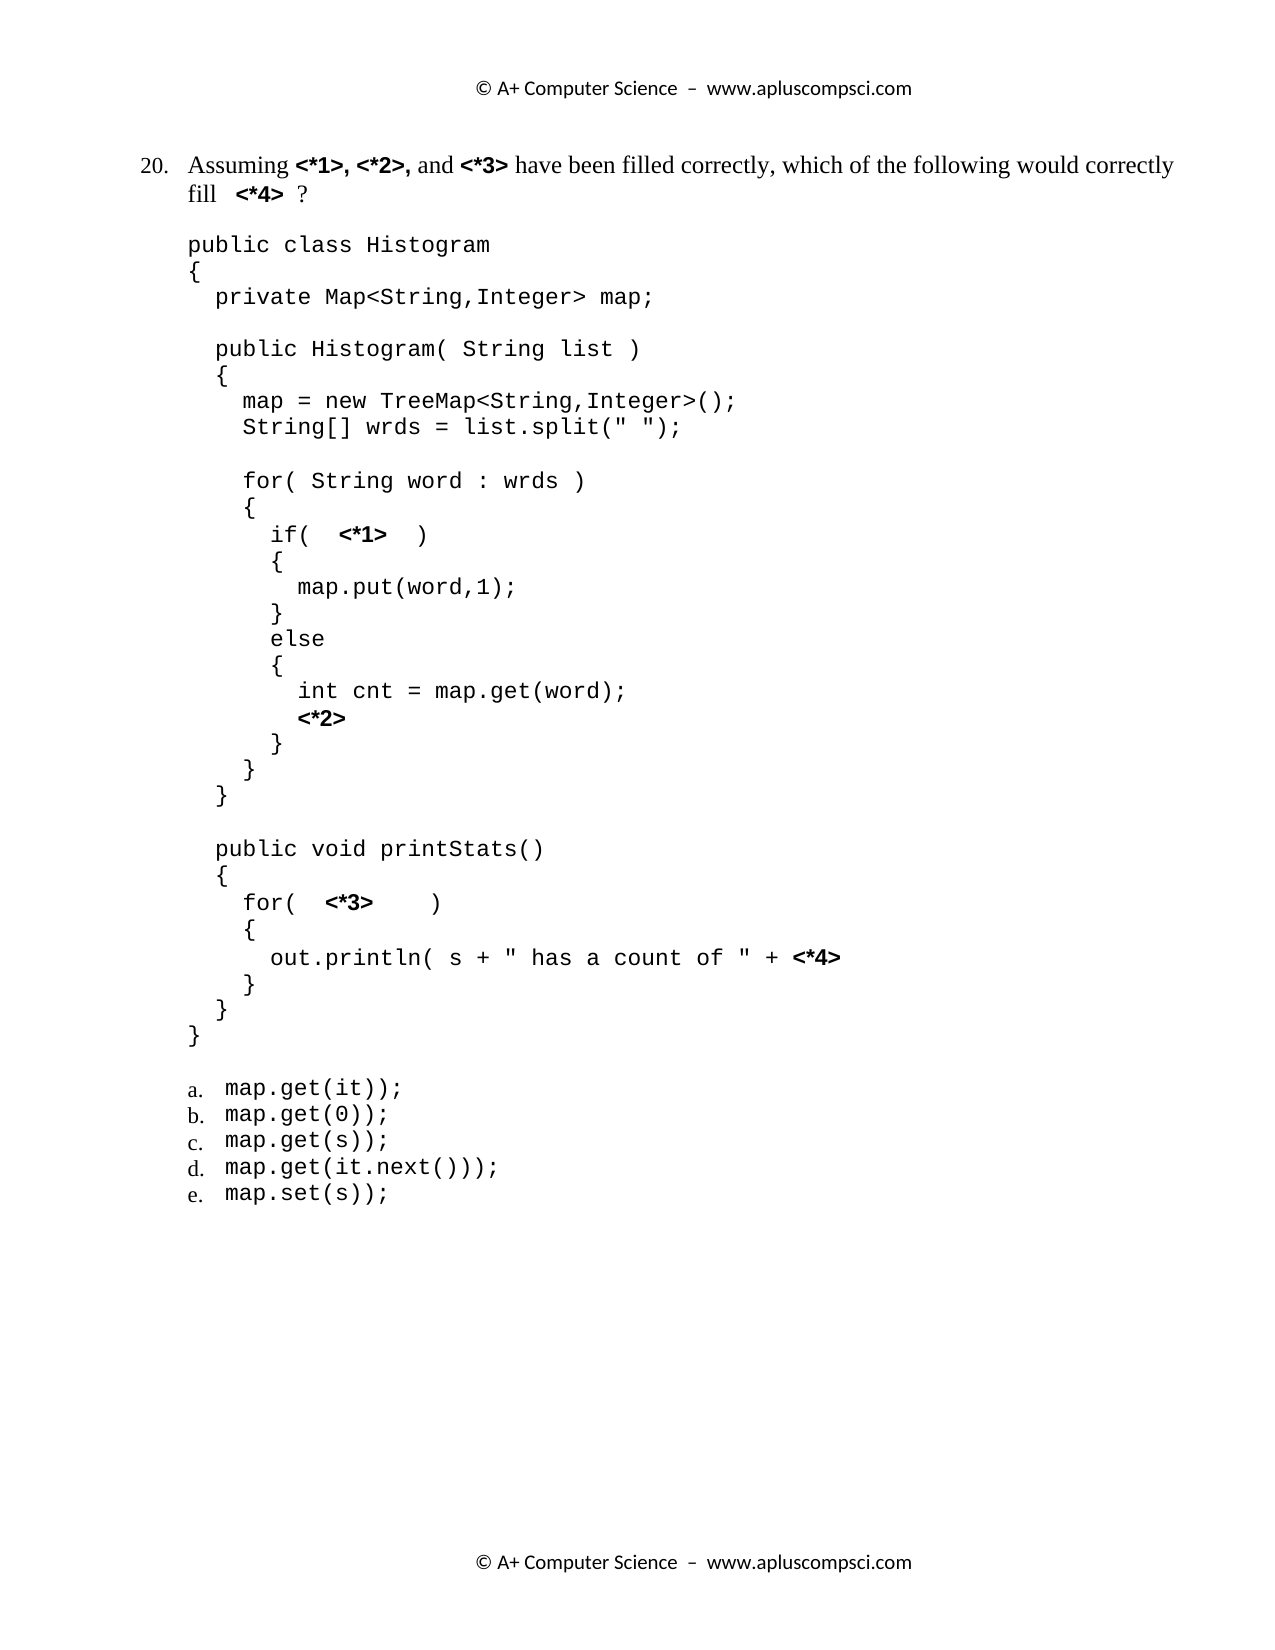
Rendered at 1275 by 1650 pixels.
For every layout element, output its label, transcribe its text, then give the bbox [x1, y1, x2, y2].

text } [187, 998, 1200, 1024]
text public class Histogram [187, 234, 1200, 260]
text } [187, 757, 1200, 783]
text } [187, 1024, 1200, 1050]
text int cnt = map.get(word); [187, 679, 1200, 705]
text { [187, 549, 1200, 576]
table_cell map.get(0)); [220, 1103, 1064, 1129]
text else [187, 627, 1200, 653]
text } [187, 601, 1200, 627]
table_cell b. [183, 1103, 220, 1129]
text } [187, 732, 1200, 757]
text if( <*1> ) [187, 521, 1200, 549]
text { [187, 863, 1200, 889]
table_cell c. [183, 1129, 220, 1155]
table_cell d. [183, 1155, 220, 1181]
text } [187, 972, 1200, 998]
text <*2> [187, 705, 1200, 732]
text map = new TreeMap<String,Integer>(); [187, 389, 1200, 415]
text { [187, 363, 1200, 389]
text for( String word : wrds ) [187, 469, 1200, 495]
table_cell map.get(s)); [220, 1129, 1064, 1155]
text String[] wrds = list.split(" "); [187, 415, 1200, 441]
text public void printStats() [187, 837, 1200, 863]
text for( <*3> ) [187, 889, 1200, 918]
text { [187, 260, 1200, 286]
table_header a. [183, 1076, 220, 1102]
text { [187, 653, 1200, 679]
text { [187, 918, 1200, 943]
text out.println( s + " has a count of " + <*4> [187, 943, 1200, 972]
table_cell map.set(s)); [220, 1181, 1064, 1208]
text public Histogram( String list ) [187, 338, 1200, 363]
table_cell map.get(it.next())); [220, 1155, 1064, 1181]
text } [187, 783, 1200, 809]
table_cell e. [183, 1181, 220, 1208]
text 20. Assuming <*1>, <*2>, and <*3> have been filled correctly, which of the following would correctly fill <*4> ? [75, 150, 1200, 207]
table_header map.get(it)); [220, 1076, 1064, 1102]
text private Map<String,Integer> map; [187, 286, 1200, 312]
text map.put(word,1); [187, 576, 1200, 601]
text { [187, 495, 1200, 521]
